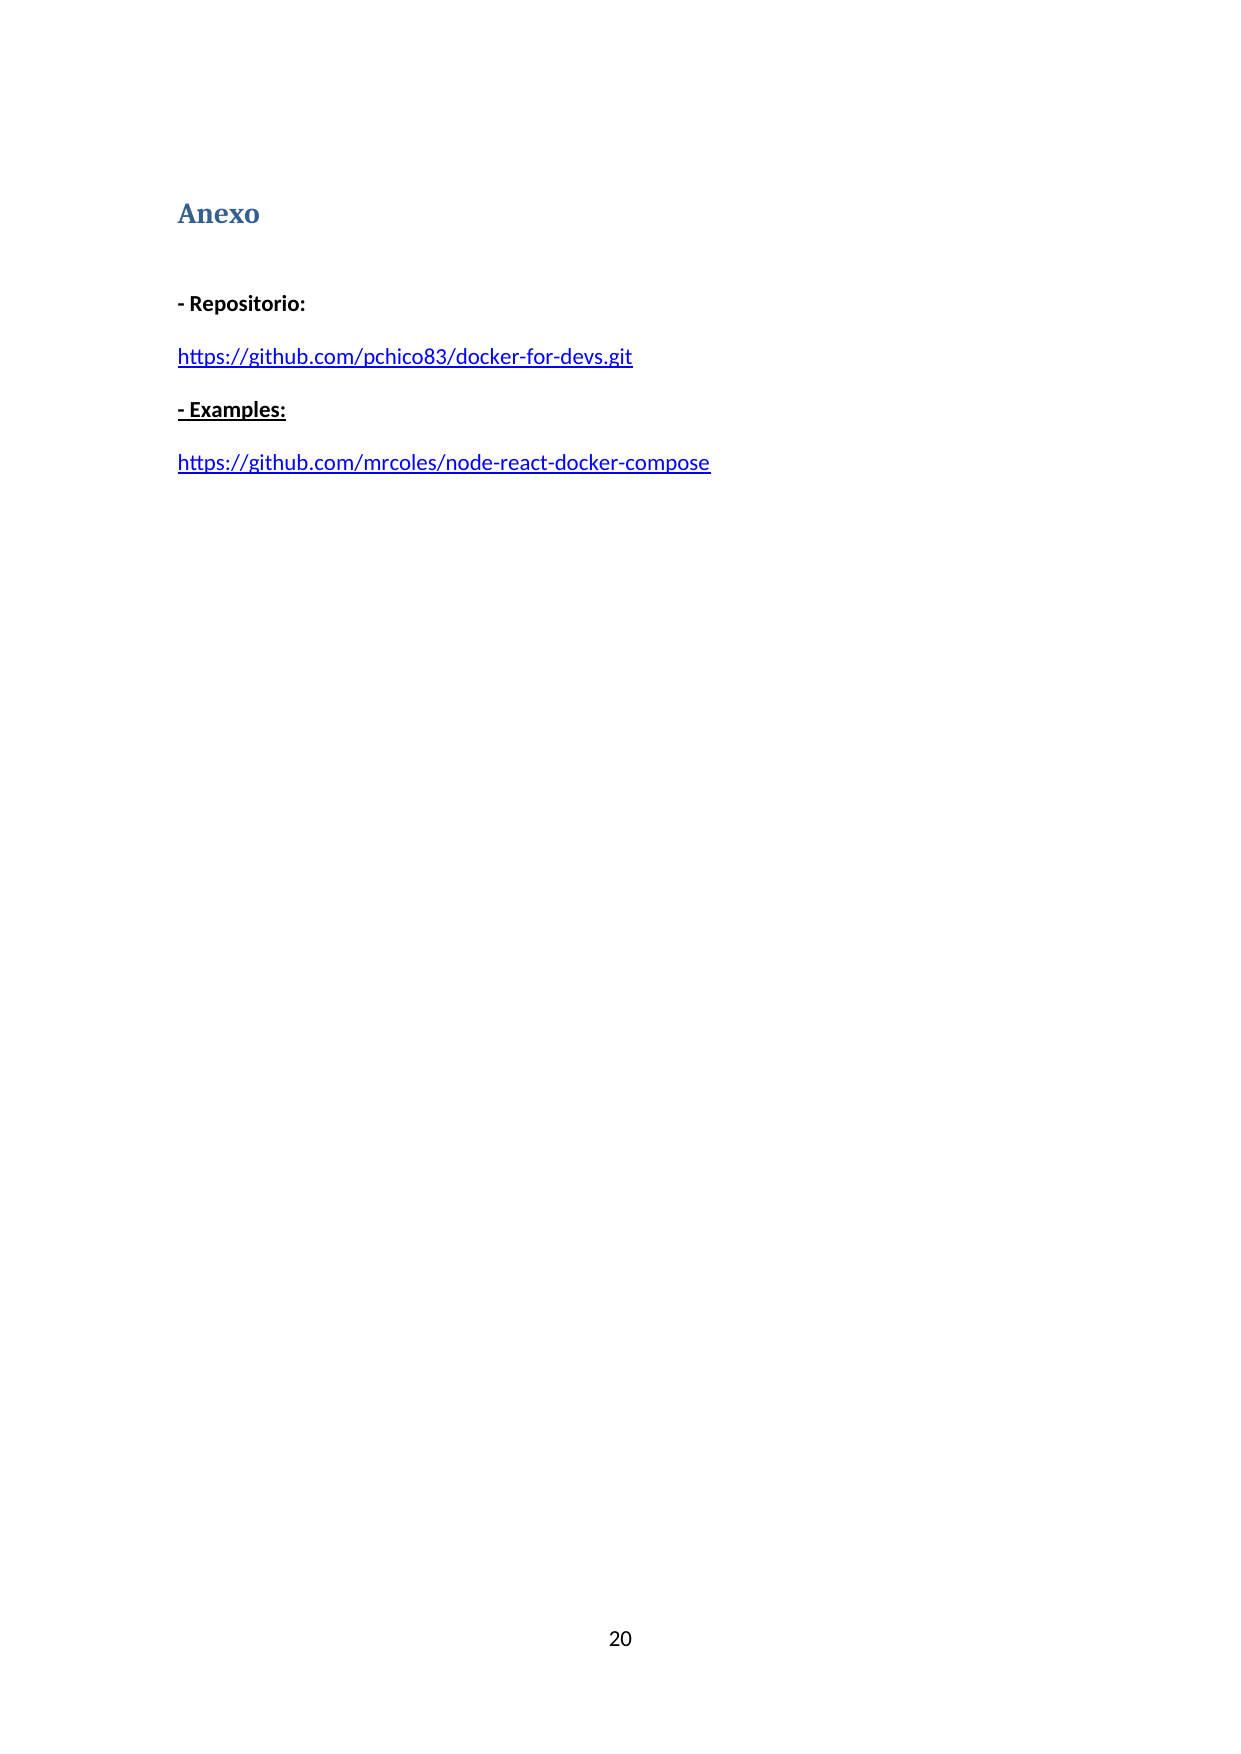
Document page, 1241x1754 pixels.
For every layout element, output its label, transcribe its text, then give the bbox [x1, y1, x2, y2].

text https://github.com/pchico83/docker-for-devs.git [177, 342, 1063, 370]
text https://github.com/mrcoles/node-react-docker-compose [177, 448, 1063, 476]
text - Examples: [177, 395, 1063, 423]
subtitle Anexo [177, 198, 1063, 231]
text - Repositorio: [177, 289, 1063, 317]
